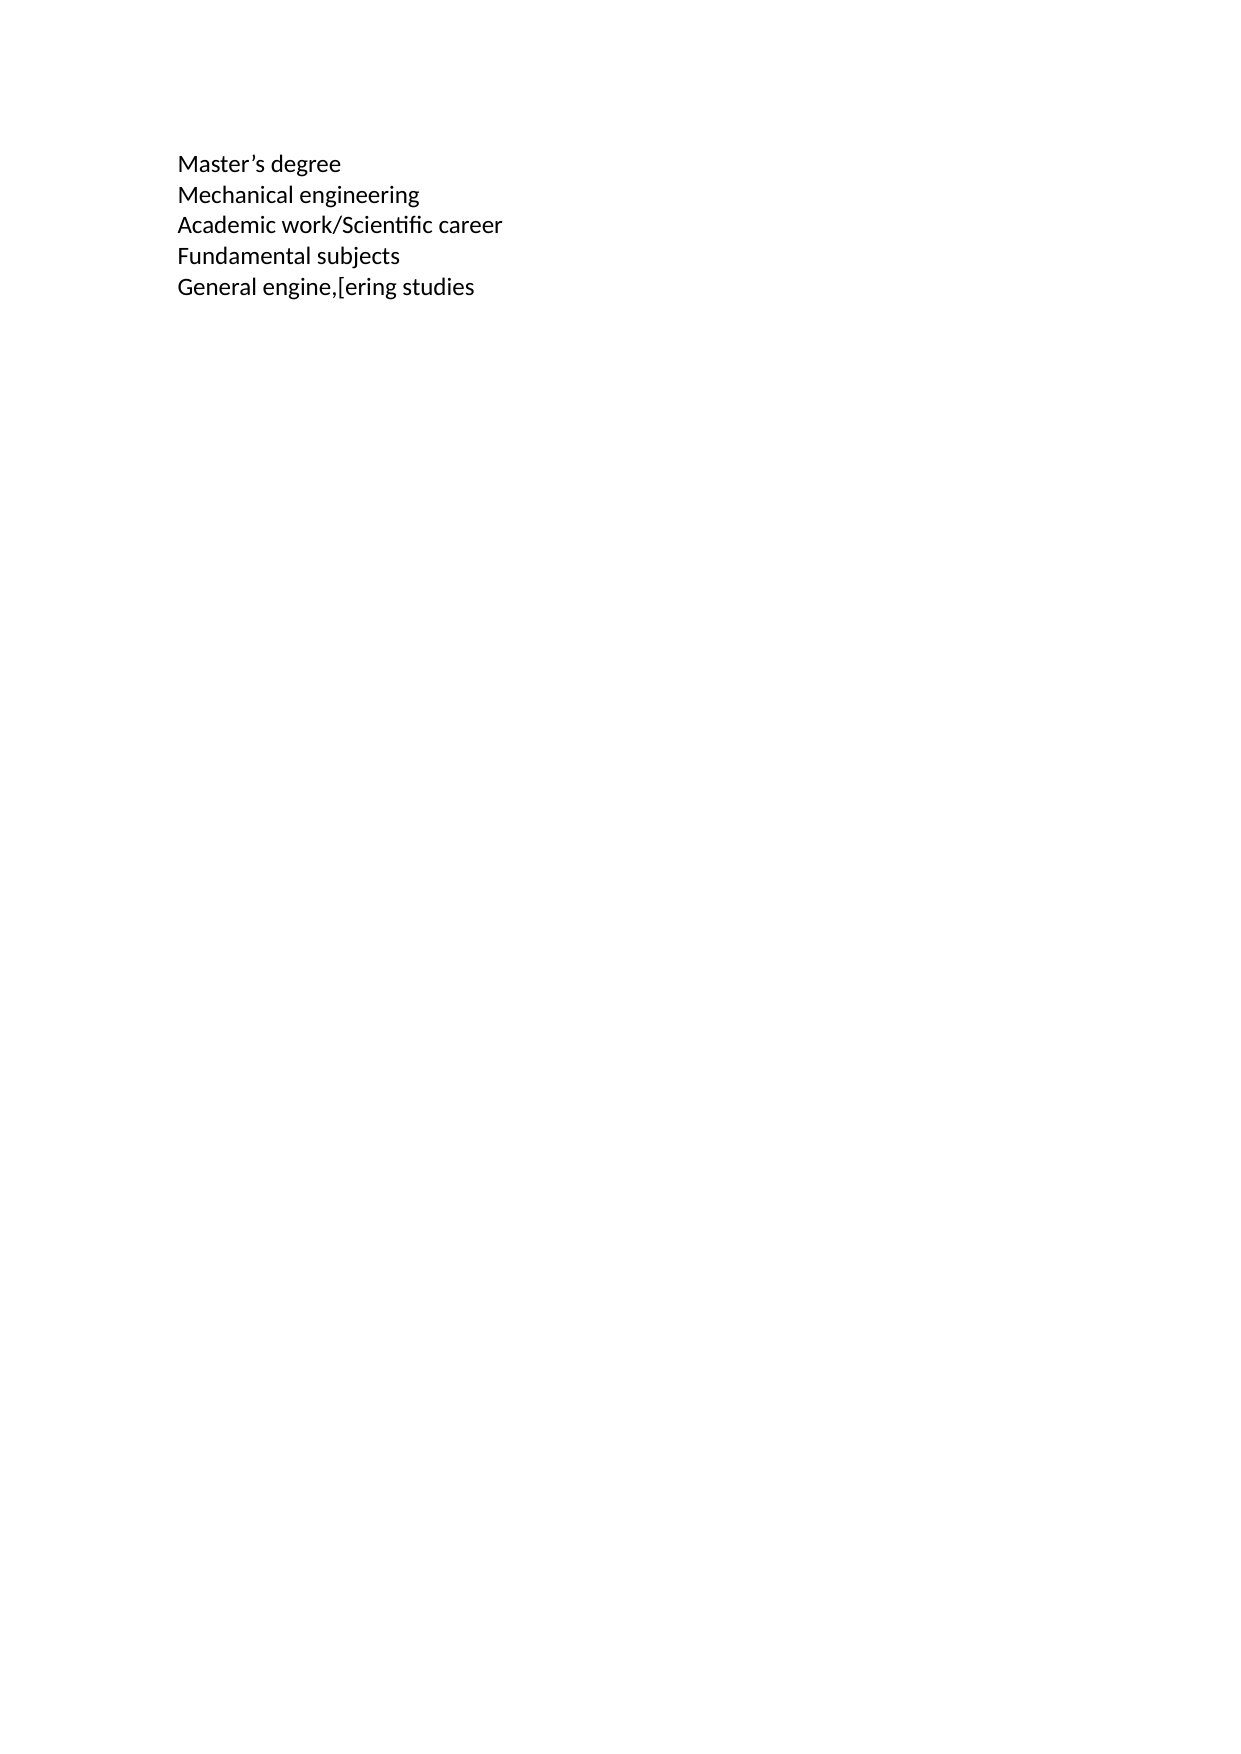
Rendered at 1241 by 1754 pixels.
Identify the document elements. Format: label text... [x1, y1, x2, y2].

text General engine,[ering studies [177, 271, 1152, 301]
text Fundamental subjects [177, 240, 1152, 271]
text Master’s degree [177, 149, 1152, 179]
text Mechanical engineering [177, 179, 1152, 210]
text Academic work/Scientific career [177, 210, 1152, 240]
